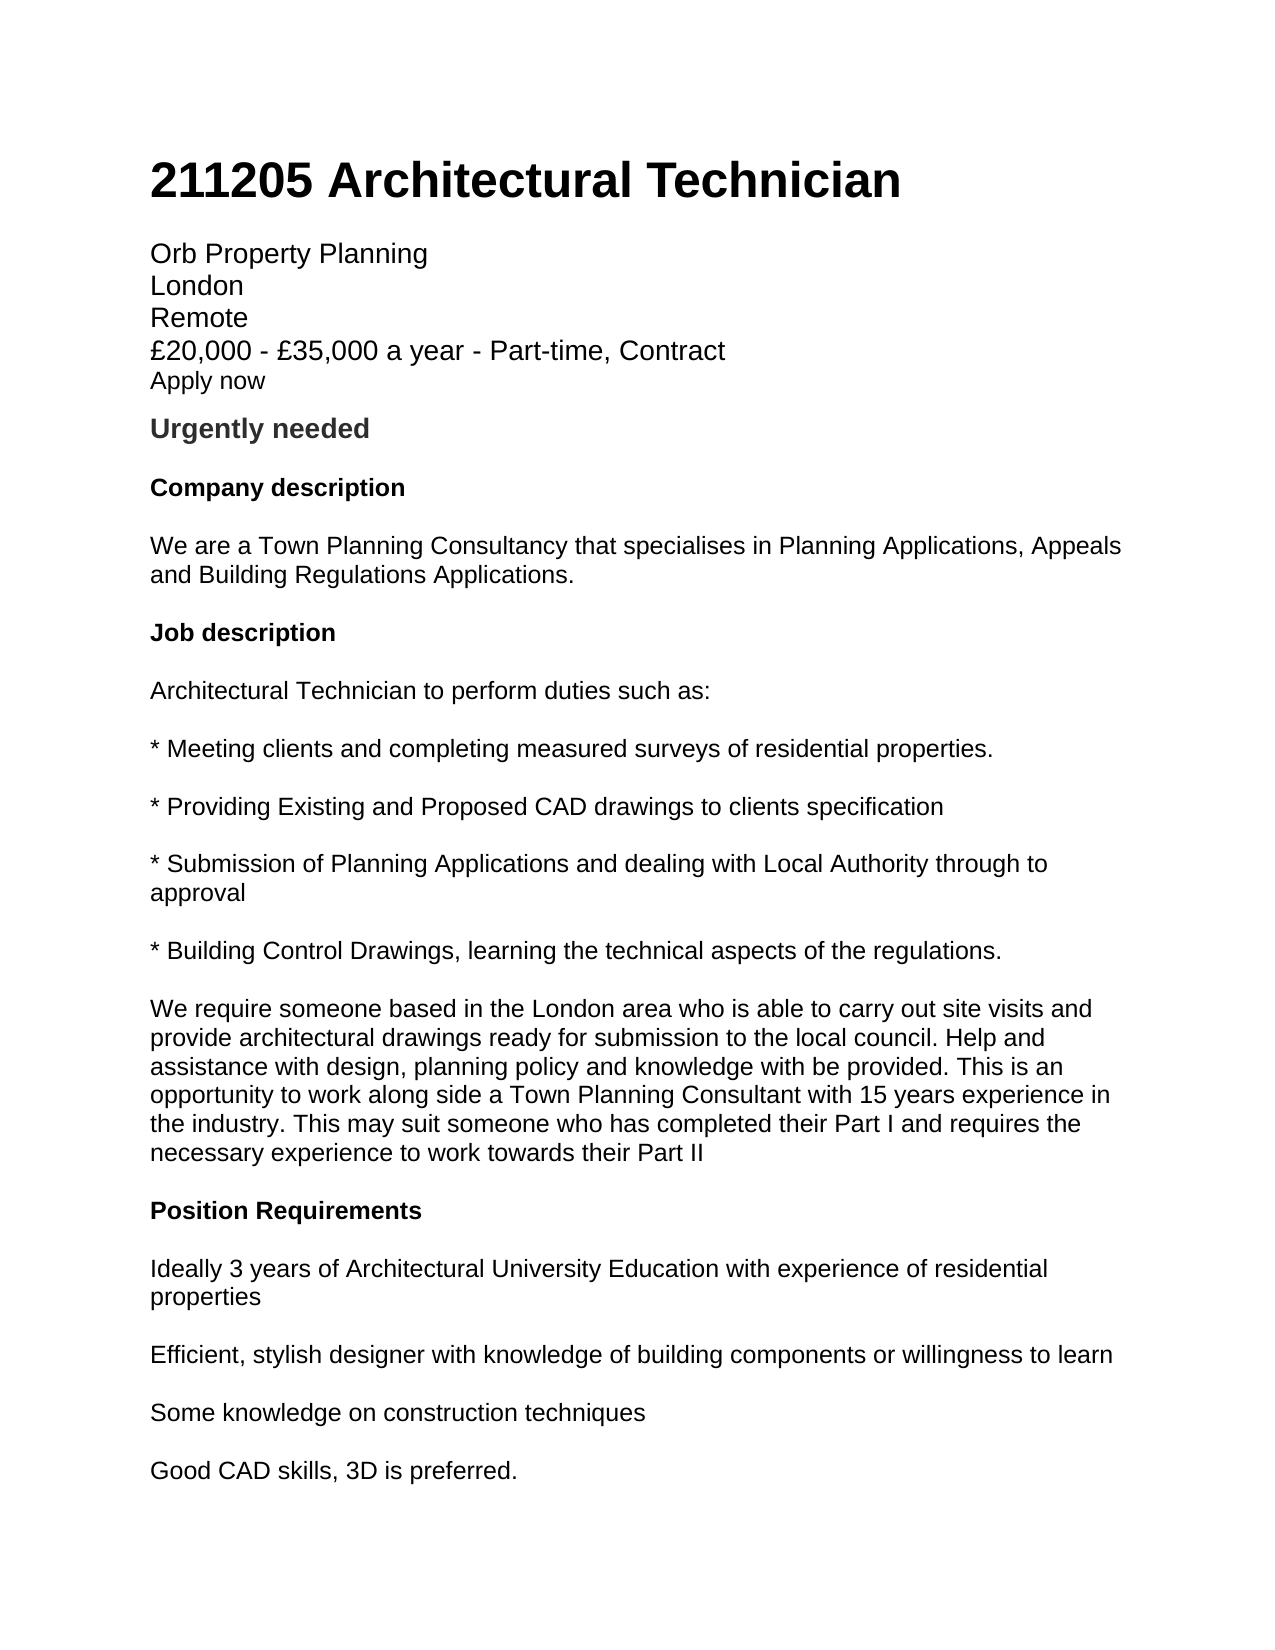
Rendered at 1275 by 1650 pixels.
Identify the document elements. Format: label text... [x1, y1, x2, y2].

text Good CAD skills, 3D is preferred. [150, 1456, 1125, 1485]
text * Building Control Drawings, learning the technical aspects of the regulations. [150, 936, 1125, 965]
text We require someone based in the London area who is able to carry out site visits and provide architectural drawings ready for submission to the local council. Help and assistance with design, planning policy and knowledge with be provided. This is an opportunity to work along side a Town Planning Consultant with 15 years experience in the industry. This may suit someone who has completed their Part I and requires the necessary experience to work towards their Part II [150, 994, 1125, 1167]
text Orb Property Planning [150, 237, 1125, 269]
text Apply now [150, 366, 1125, 395]
text £20,000 - £35,000 a year - Part-time, Contract [150, 334, 1125, 366]
text Some knowledge on construction techniques [150, 1398, 1125, 1427]
text * Meeting clients and completing measured surveys of residential properties. [150, 734, 1125, 762]
text Job description [150, 618, 1125, 647]
text Efficient, stylish designer with knowledge of building components or willingness to learn [150, 1340, 1125, 1369]
text Remote [150, 301, 1125, 334]
text Architectural Technician to perform duties such as: [150, 676, 1125, 704]
text Urgently needed [150, 412, 1125, 444]
text Company description [150, 473, 1125, 502]
text * Providing Existing and Proposed CAD drawings to clients specification [150, 792, 1125, 820]
text Ideally 3 years of Architectural University Education with experience of residential properties [150, 1254, 1125, 1311]
text Position Requirements [150, 1196, 1125, 1224]
text We are a Town Planning Consultancy that specialises in Planning Applications, Appeals and Building Regulations Applications. [150, 531, 1125, 589]
text 211205 Architectural Technician [150, 150, 1125, 207]
text * Submission of Planning Applications and dealing with Local Authority through to approval [150, 849, 1125, 907]
text London [150, 269, 1125, 301]
